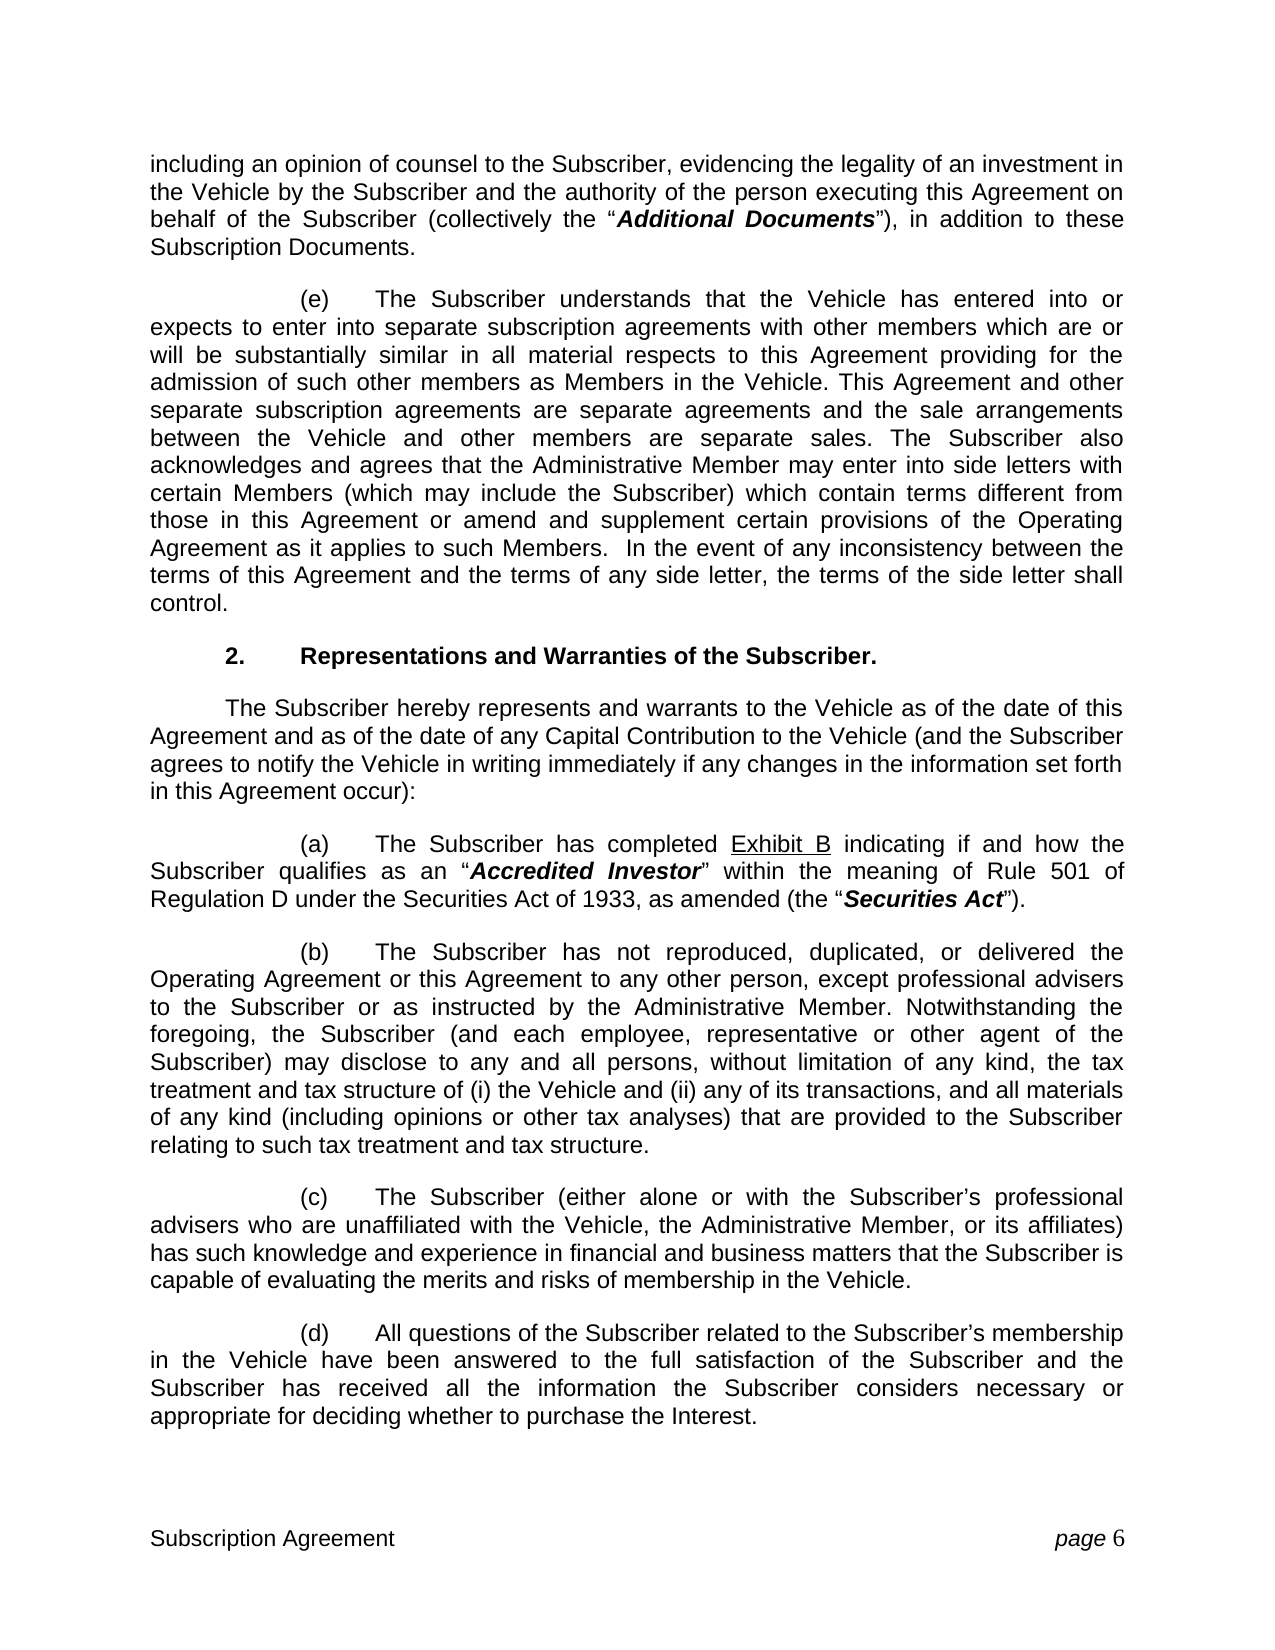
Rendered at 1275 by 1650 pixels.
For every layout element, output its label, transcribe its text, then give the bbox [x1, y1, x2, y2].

list The Subscriber understands that the Vehicle has entered into or expects to enter into separate subscription agreements with other members which are or will be substantially similar in all material respects to this Agreement providing for the admission of such other members as Members in the Vehicle. This Agreement and other separate subscription agreements are separate agreements and the sale arrangements between the Vehicle and other members are separate sales. The Subscriber also acknowledges and agrees that the Administrative Member may enter into side letters with certain Members (which may include the Subscriber) which contain terms different from those in this Agreement or amend and supplement certain provisions of the Operating Agreement as it applies to such Members. In the event of any inconsistency between the terms of this Agreement and the terms of any side letter, the terms of the side letter shall control. [150, 285, 1125, 617]
list The Subscriber has not reproduced, duplicated, or delivered the Operating Agreement or this Agreement to any other person, except professional advisers to the Subscriber or as instructed by the Administrative Member. Notwithstanding the foregoing, the Subscriber (and each employee, representative or other agent of the Subscriber) may disclose to any and all persons, without limitation of any kind, the tax treatment and tax structure of (i) the Vehicle and (ii) any of its transactions, and all materials of any kind (including opinions or other tax analyses) that are provided to the Subscriber relating to such tax treatment and tax structure. [150, 937, 1125, 1158]
list The Subscriber (either alone or with the Subscriber’s professional advisers who are unaffiliated with the Vehicle, the Administrative Member, or its affiliates) has such knowledge and experience in financial and business matters that the Subscriber is capable of evaluating the merits and risks of membership in the Vehicle. [150, 1183, 1125, 1294]
list All questions of the Subscriber related to the Subscriber’s membership in the Vehicle have been answered to the full satisfaction of the Subscriber and the Subscriber has received all the information the Subscriber considers necessary or appropriate for deciding whether to purchase the Interest. [150, 1319, 1125, 1429]
text The Subscriber hereby represents and warrants to the Vehicle as of the date of this Agreement and as of the date of any Capital Contribution to the Vehicle (and the Subscriber agrees to notify the Vehicle in writing immediately if any changes in the information set forth in this Agreement occur): [150, 694, 1125, 805]
list The Subscriber has completed Exhibit B indicating if and how the Subscriber qualifies as an “Accredited Investor” within the meaning of Rule 501 of Regulation D under the Securities Act of 1933, as amended (the “Securities Act”). [150, 830, 1125, 912]
list Representations and Warranties of the Subscriber. [150, 642, 1125, 669]
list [150, 150, 1125, 260]
